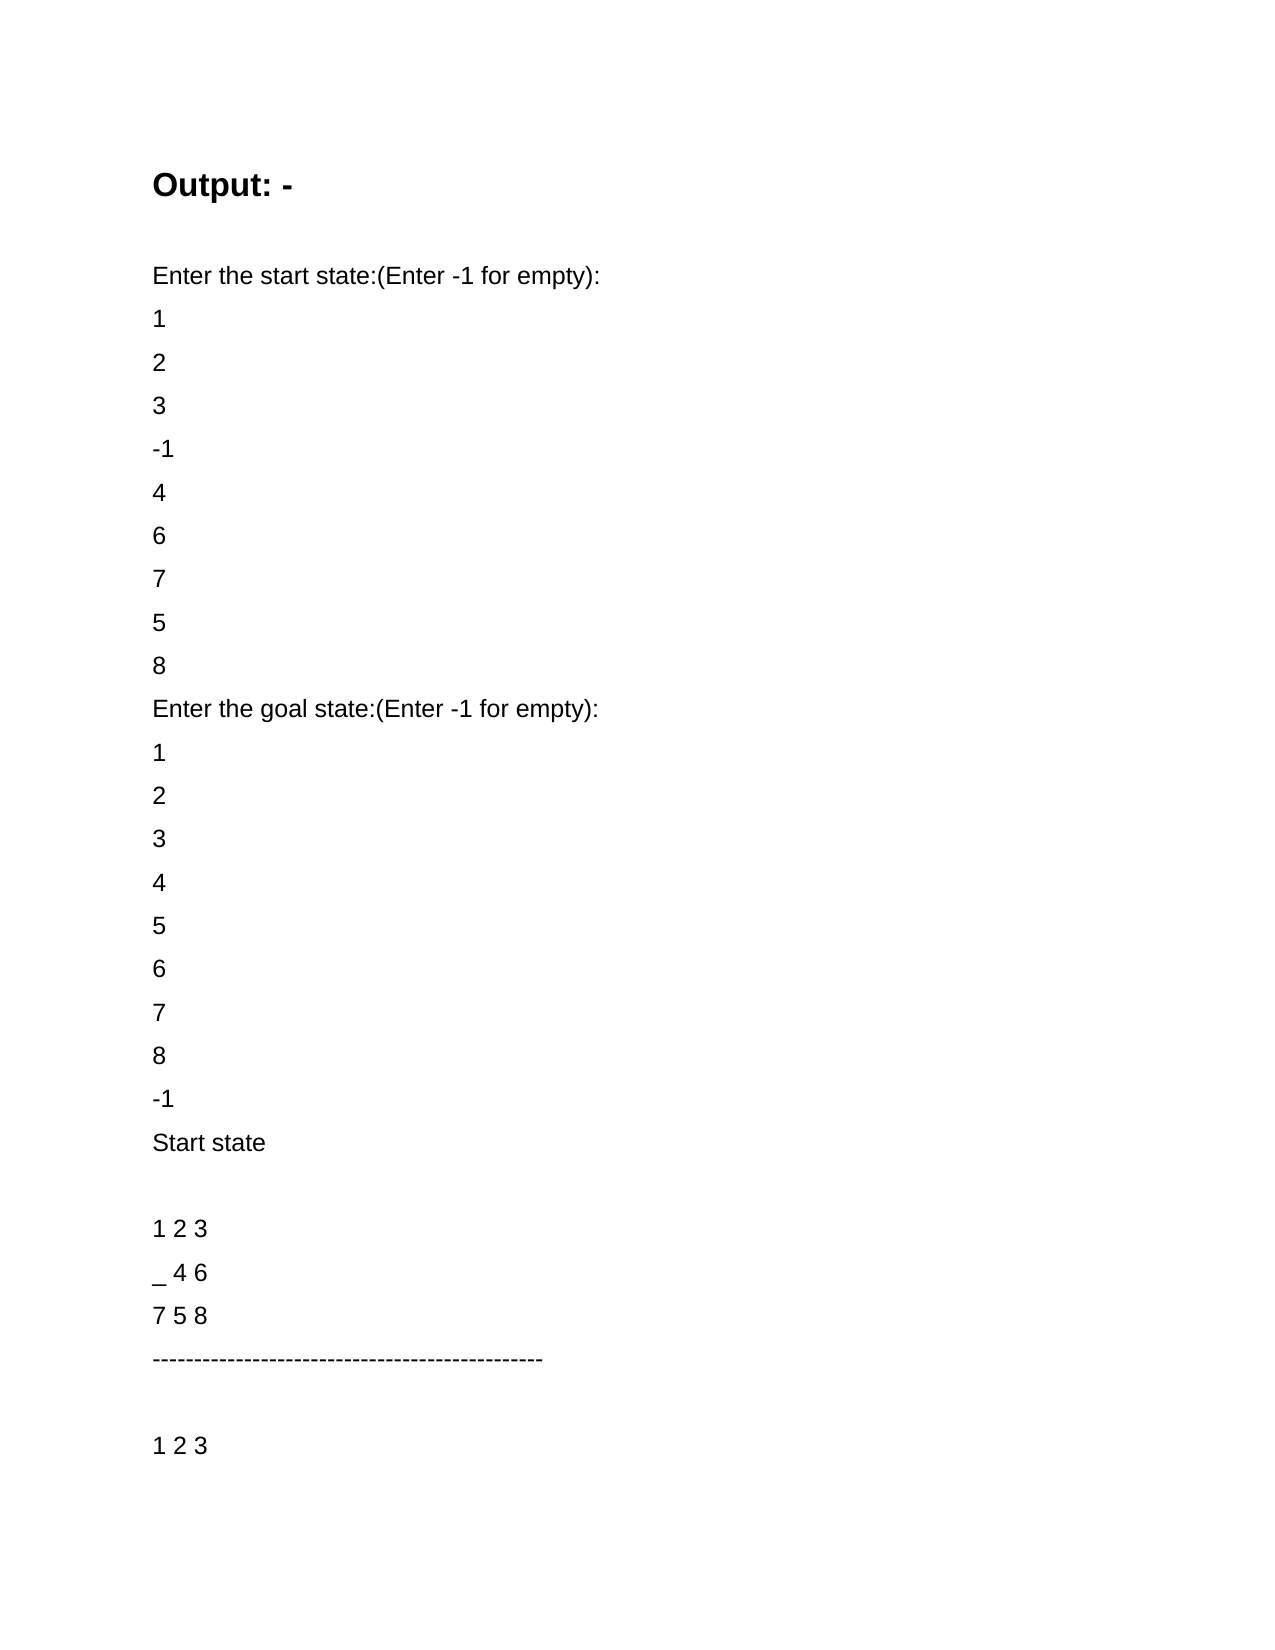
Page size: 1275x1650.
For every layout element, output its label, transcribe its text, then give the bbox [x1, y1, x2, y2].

text 5 [152, 911, 1125, 940]
text 7 [152, 998, 1125, 1026]
text Enter the goal state:(Enter -1 for empty): [152, 694, 1125, 723]
text 1 [152, 738, 1125, 766]
text ----------------------------------------------- [152, 1344, 1125, 1373]
text Start state [152, 1128, 1125, 1156]
text 1 [152, 304, 1125, 333]
text 6 [152, 521, 1125, 550]
text 2 [152, 348, 1125, 376]
text _ 4 6 [152, 1258, 1125, 1286]
text 8 [152, 651, 1125, 680]
text Output: - [152, 164, 1125, 203]
text 3 [152, 391, 1125, 420]
text 1 2 3 [152, 1431, 1125, 1460]
text Enter the start state:(Enter -1 for empty): [152, 261, 1125, 290]
text 5 [152, 608, 1125, 636]
text 2 [152, 781, 1125, 810]
text 4 [152, 478, 1125, 506]
text 7 [152, 564, 1125, 593]
text 4 [152, 868, 1125, 896]
text 7 5 8 [152, 1301, 1125, 1330]
text 3 [152, 824, 1125, 853]
text 8 [152, 1041, 1125, 1070]
text 1 2 3 [152, 1214, 1125, 1243]
text 6 [152, 954, 1125, 983]
text -1 [152, 434, 1125, 463]
text -1 [152, 1084, 1125, 1113]
